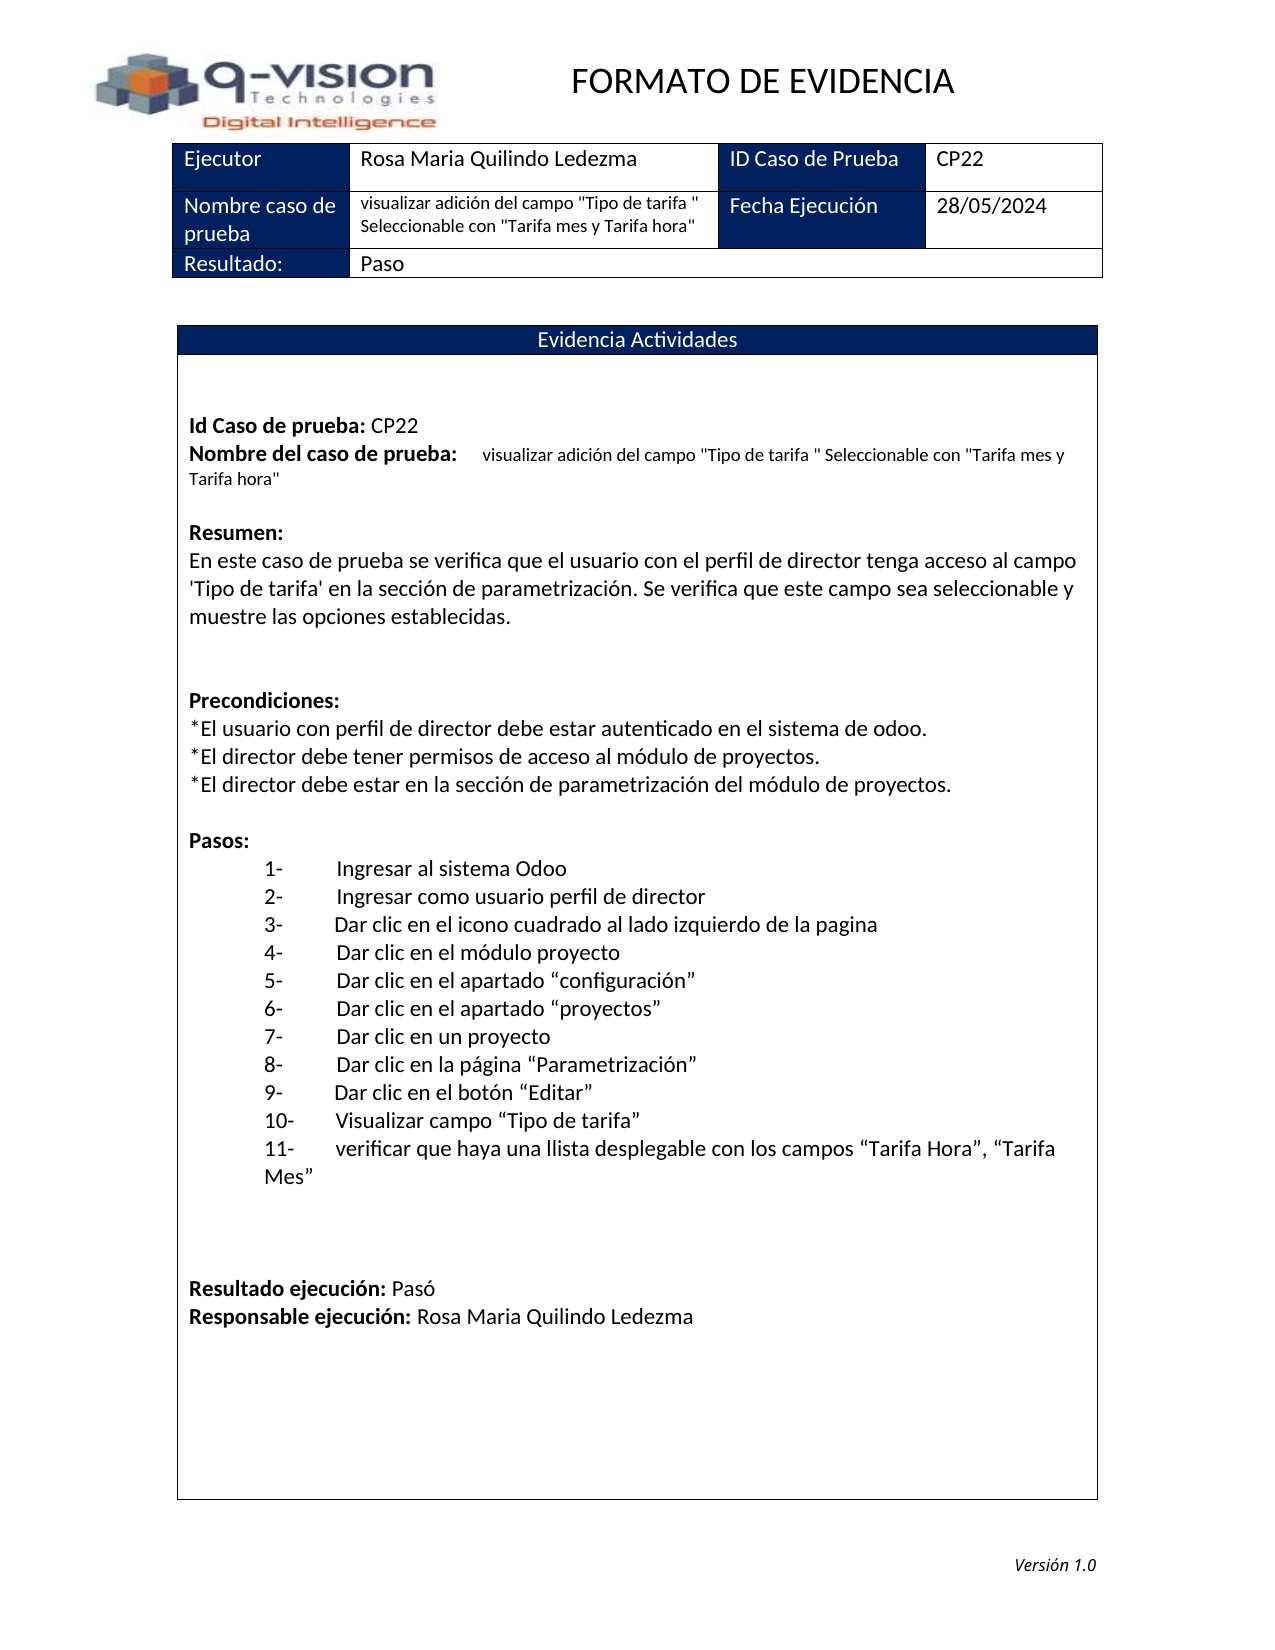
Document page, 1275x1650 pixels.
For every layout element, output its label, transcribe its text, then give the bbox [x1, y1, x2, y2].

table_cell 28/05/2024 [926, 192, 1102, 248]
table_cell Resultado: [173, 249, 349, 277]
table_cell Nombre caso de prueba [173, 192, 349, 248]
table_cell visualizar adición del campo "Tipo de tarifa " Seleccionable con "Tarifa mes y Tarifa hora" [350, 192, 718, 248]
picture [88, 44, 442, 143]
table_header Ejecutor [173, 144, 349, 191]
table_header Rosa Maria Quilindo Ledezma [350, 144, 718, 191]
table_cell Paso [350, 249, 1102, 277]
table_header CP22 [926, 144, 1102, 191]
table_header ID Caso de Prueba [719, 144, 925, 191]
table_header Evidencia Actividades [178, 326, 1097, 354]
table_cell Fecha Ejecución [719, 192, 925, 248]
